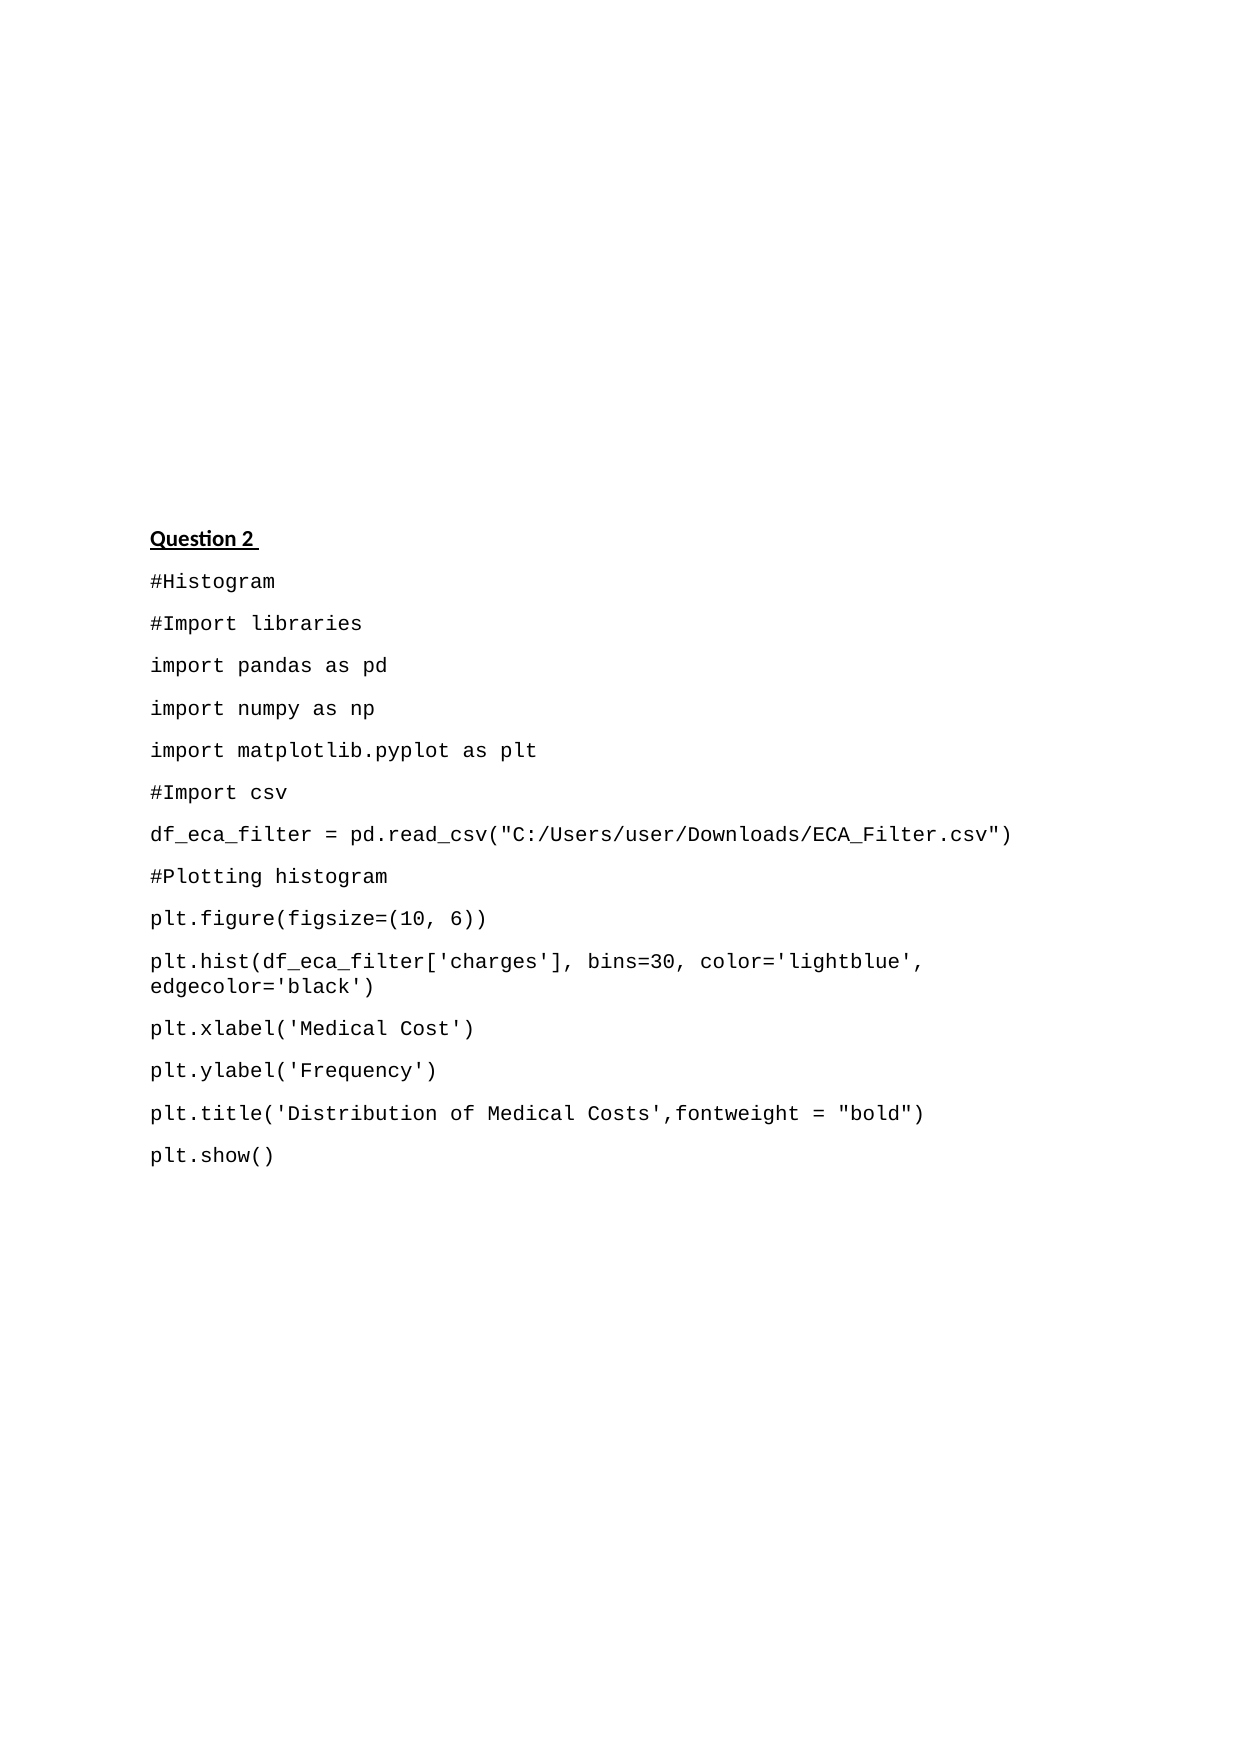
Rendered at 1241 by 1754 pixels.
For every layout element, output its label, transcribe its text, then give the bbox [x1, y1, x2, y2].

text #Import csv [150, 782, 1090, 806]
text plt.hist(df_eca_filter['charges'], bins=30, color='lightblue', edgecolor='black') [150, 951, 1090, 1000]
text import numpy as np [150, 697, 1090, 721]
text plt.title('Distribution of Medical Costs',fontweight = "bold") [150, 1103, 1090, 1126]
text #Histogram [150, 571, 1090, 594]
text plt.show() [150, 1145, 1090, 1168]
text plt.xlabel('Medical Cost') [150, 1018, 1090, 1042]
text #Plotting histogram [150, 866, 1090, 890]
text plt.ylabel('Frequency') [150, 1061, 1090, 1084]
text df_eca_filter = pd.read_csv("C:/Users/user/Downloads/ECA_Filter.csv") [150, 824, 1090, 848]
text plt.figure(figsize=(10, 6)) [150, 908, 1090, 932]
text #Import libraries [150, 613, 1090, 637]
text import pandas as pd [150, 655, 1090, 679]
text import matplotlib.pyplot as plt [150, 740, 1090, 763]
text Question 2 [150, 524, 1090, 552]
